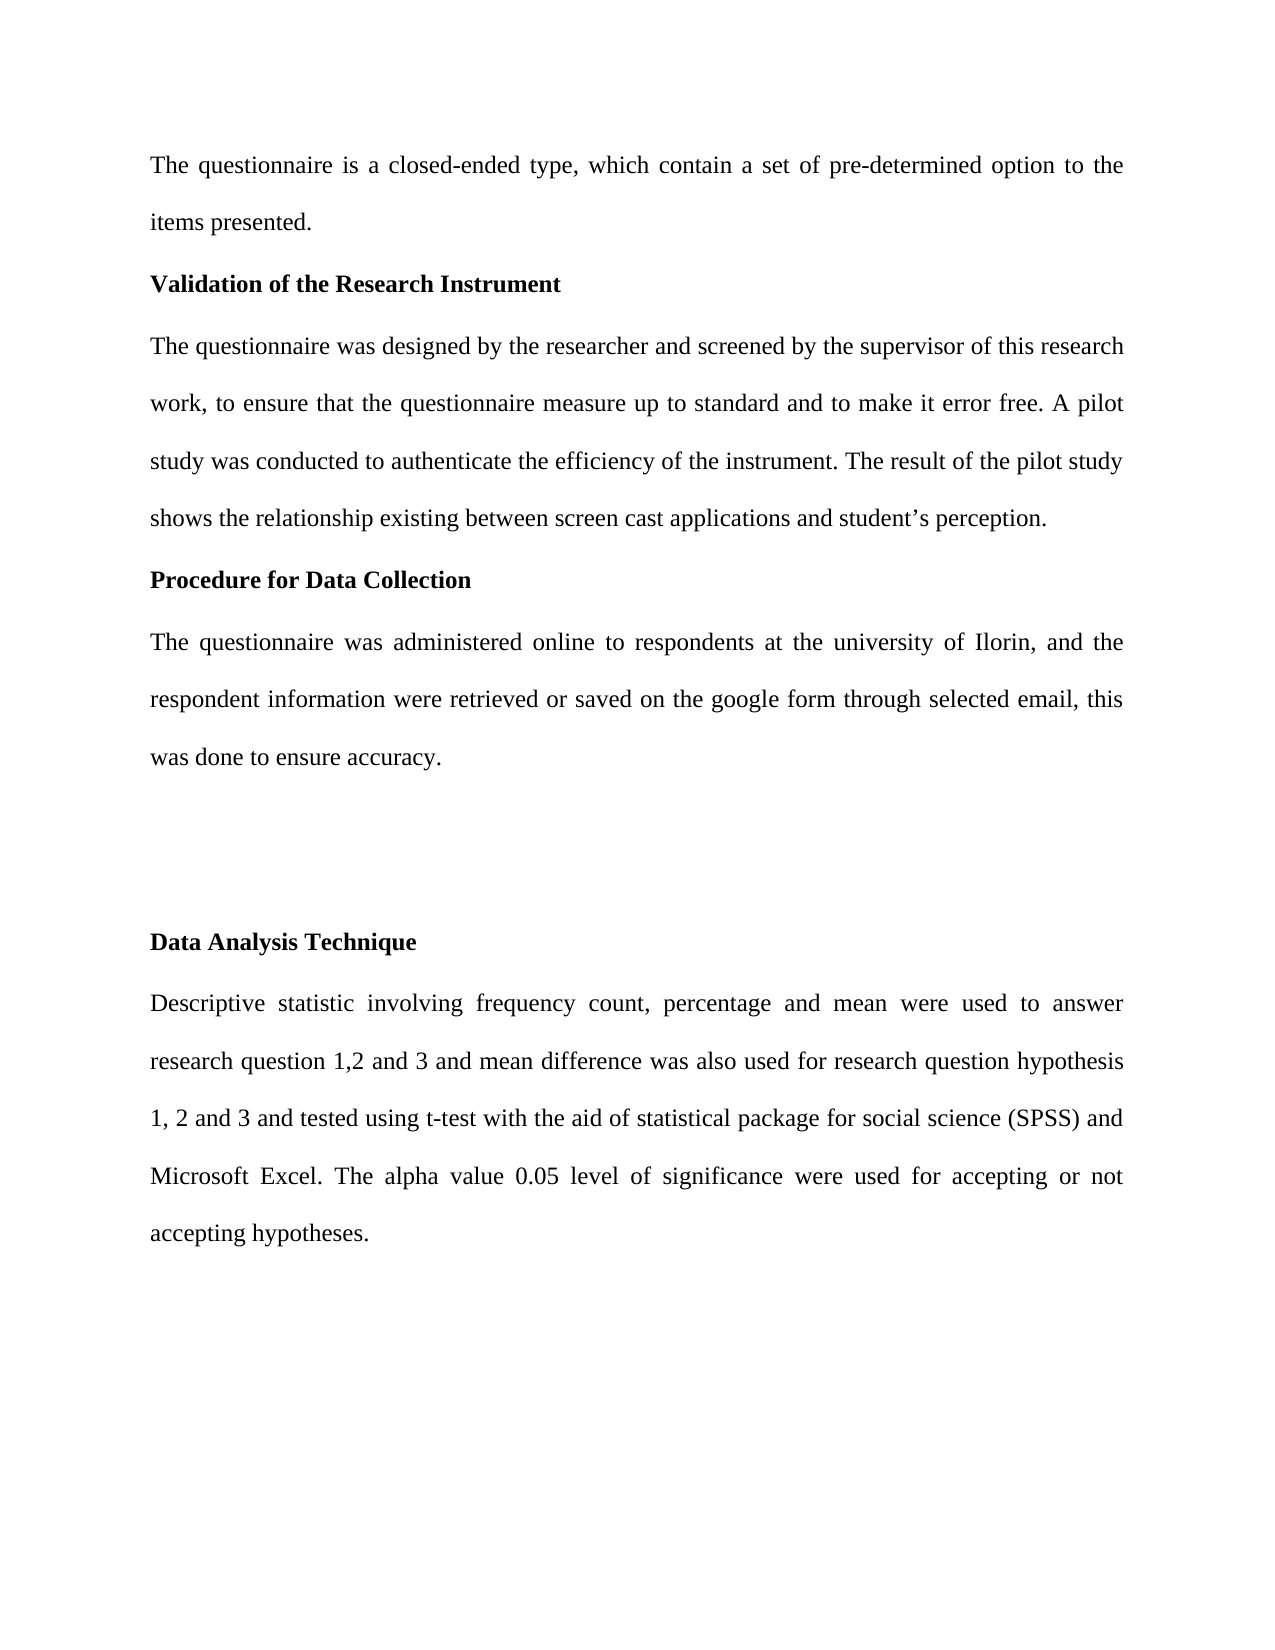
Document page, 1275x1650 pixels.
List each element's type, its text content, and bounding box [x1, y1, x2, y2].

text The questionnaire is a closed-ended type, which contain a set of pre-determined option to the items presented. [150, 150, 1125, 236]
text The questionnaire was designed by the researcher and screened by the supervisor of this research work, to ensure that the questionnaire measure up to standard and to make it error free. A pilot study was conducted to authenticate the efficiency of the instrument. The result of the pilot study shows the relationship existing between screen cast applications and student’s perception. [150, 331, 1125, 532]
text The questionnaire was administered online to respondents at the university of Ilorin, and the respondent information were retrieved or saved on the google form through selected email, this was done to ensure accuracy. [150, 627, 1125, 770]
text Procedure for Data Collection [150, 565, 1125, 594]
text Validation of the Research Instrument [150, 269, 1125, 298]
text Data Analysis Technique [150, 927, 1125, 955]
text Descriptive statistic involving frequency count, percentage and mean were used to answer research question 1,2 and 3 and mean difference was also used for research question hypothesis 1, 2 and 3 and tested using t-test with the aid of statistical package for social science (SPSS) and Microsoft Excel. The alpha value 0.05 level of significance were used for accepting or not accepting hypotheses. [150, 988, 1125, 1247]
